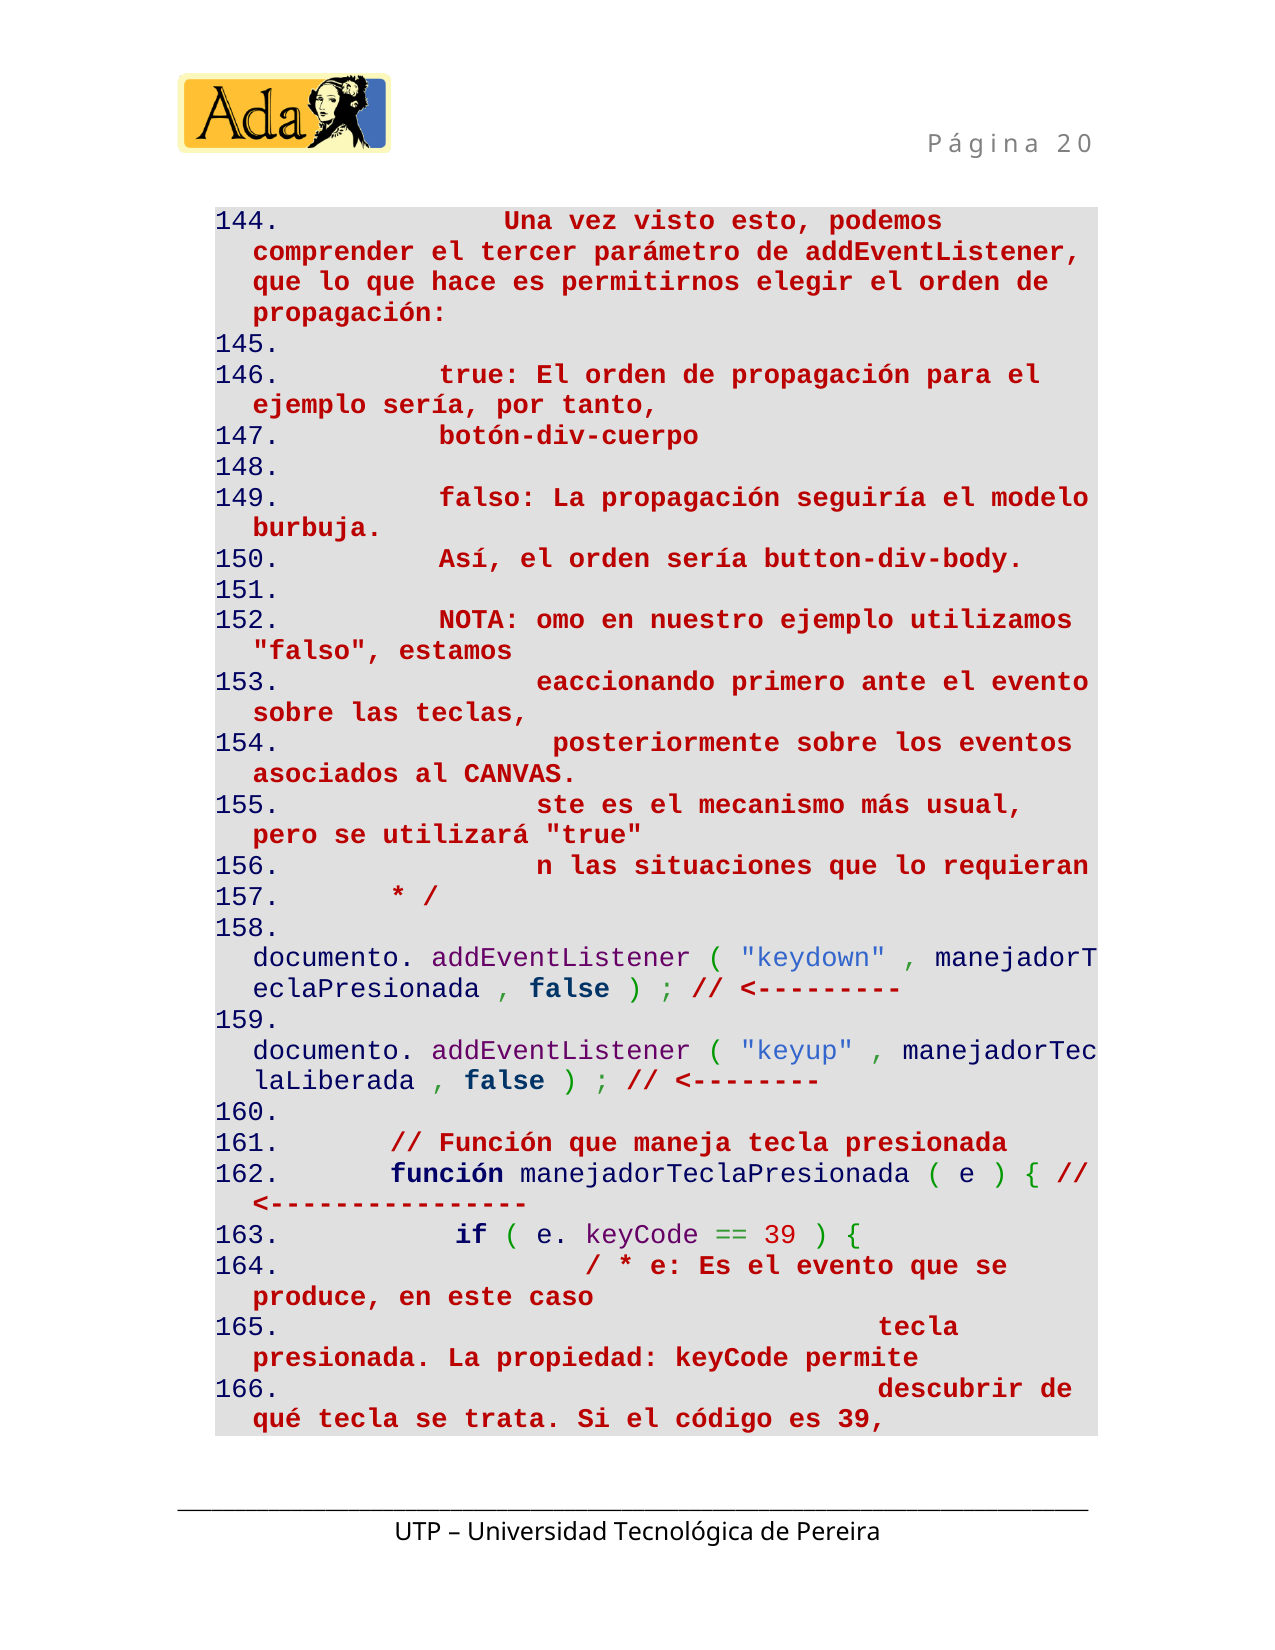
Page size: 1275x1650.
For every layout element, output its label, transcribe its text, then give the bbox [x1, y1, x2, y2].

list documento. addEventListener ( "keydown" , manejadorTeclaPresionada , false ) ; // <--------- [215, 913, 1098, 1006]
list botón-div-cuerpo [215, 422, 1098, 453]
list // Función que maneja tecla presionada [215, 1129, 1098, 1159]
list n las situaciones que lo requieran [215, 852, 1098, 883]
list falso: La propagación seguiría el modelo burbuja. [215, 483, 1098, 545]
list posteriormente sobre los eventos asociados al CANVAS. [215, 729, 1098, 791]
list tecla presionada. La propiedad: keyCode permite [215, 1313, 1098, 1374]
picture [177, 73, 392, 153]
list ste es el mecanismo más usual, pero se utilizará "true" [215, 791, 1098, 852]
list descubrir de qué tecla se trata. Si el código es 39, [215, 1374, 1098, 1436]
list Una vez visto esto, podemos comprender el tercer parámetro de addEventListener, que lo que hace es permitirnos elegir el orden de propagación: [215, 207, 1098, 330]
list / * e: Es el evento que se produce, en este caso [215, 1252, 1098, 1313]
list true: El orden de propagación para el ejemplo sería, por tanto, [215, 360, 1098, 422]
list Así, el orden sería button-div-body. [215, 545, 1098, 576]
list * / [215, 883, 1098, 913]
list NOTA: omo en nuestro ejemplo utilizamos "falso", estamos [215, 606, 1098, 668]
list función manejadorTeclaPresionada ( e ) { // <---------------- [215, 1159, 1098, 1221]
list if ( e. keyCode == 39 ) { [215, 1221, 1098, 1252]
list documento. addEventListener ( "keyup" , manejadorTeclaLiberada , false ) ; // <-------- [215, 1006, 1098, 1098]
list eaccionando primero ante el evento sobre las teclas, [215, 668, 1098, 729]
